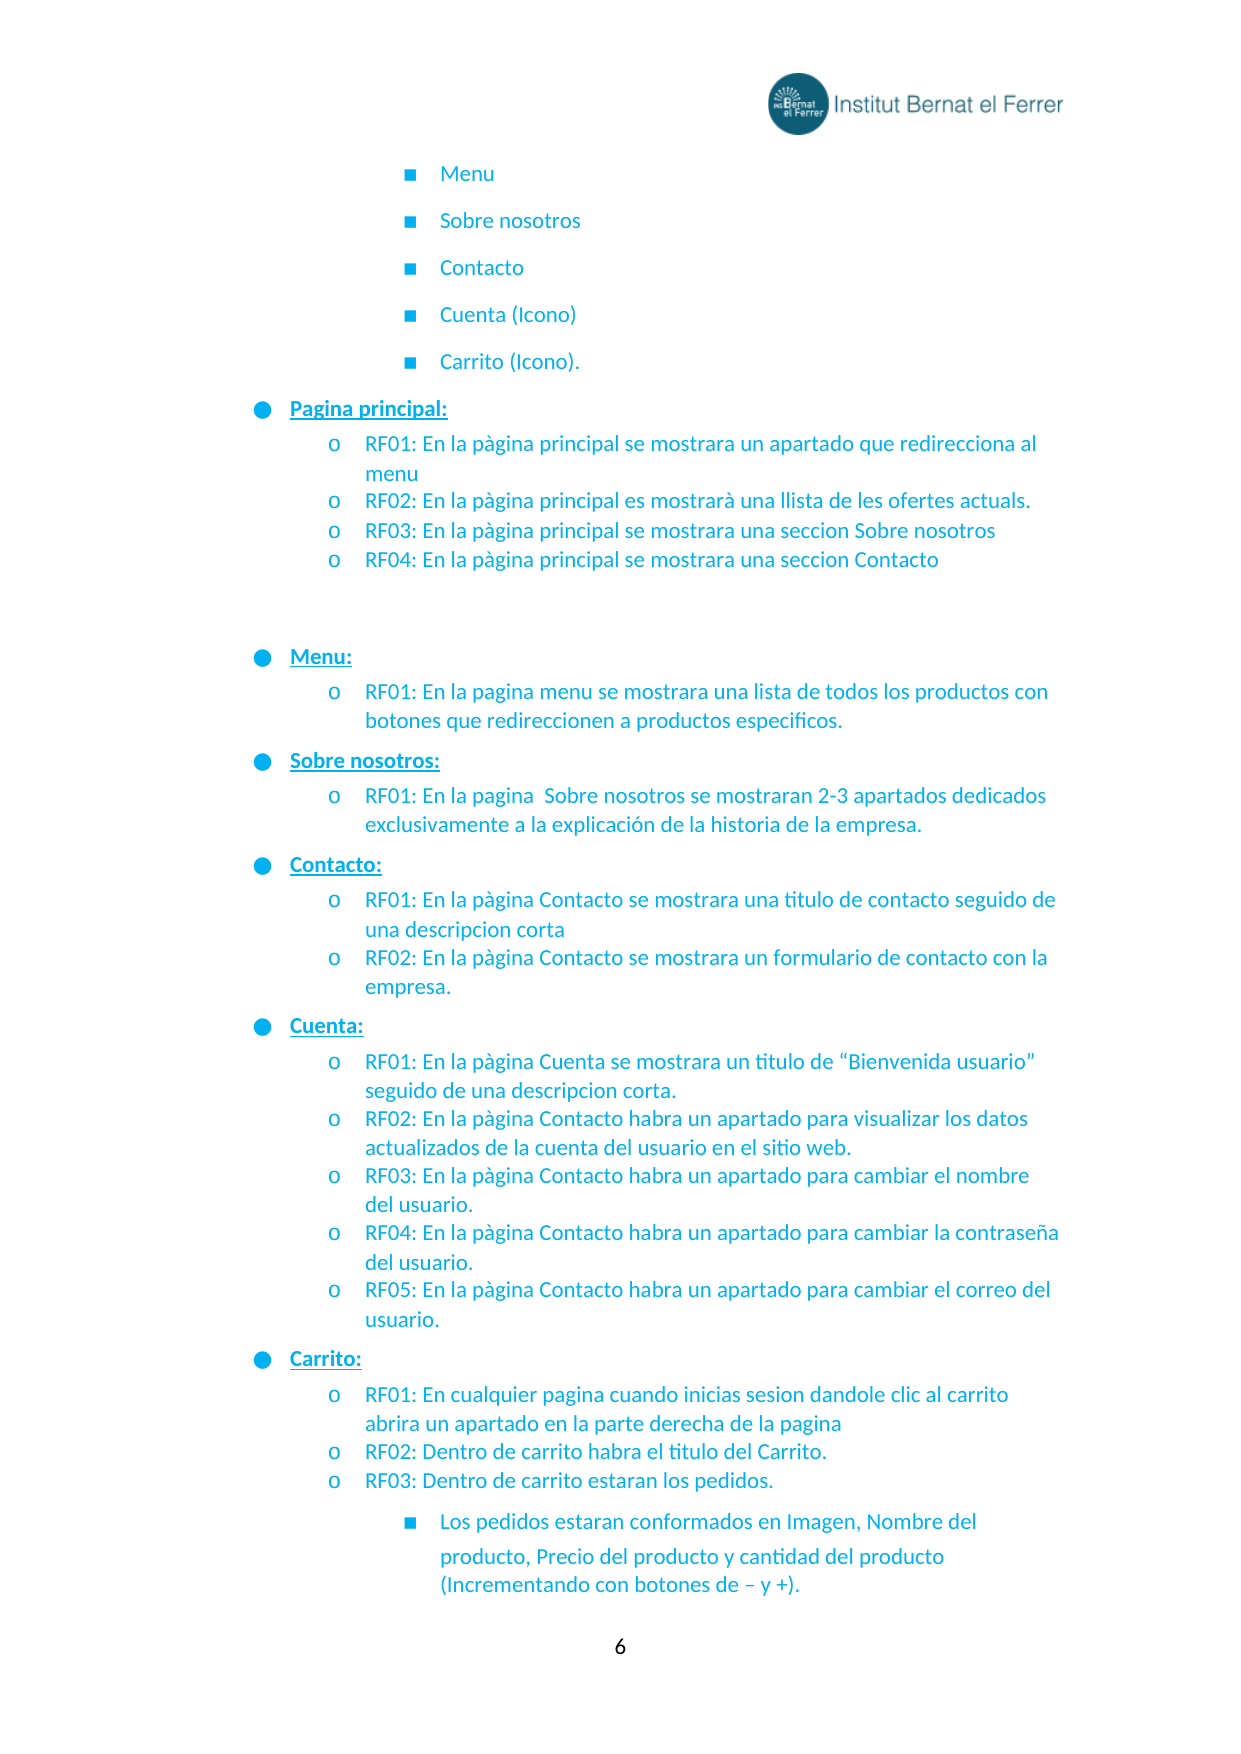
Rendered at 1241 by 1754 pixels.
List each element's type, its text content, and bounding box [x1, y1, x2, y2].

list Carrito: [252, 1333, 1063, 1380]
list RF01: En cualquier pagina cuando inicias sesion dandole clic al carrito abrira un apartado en la parte derecha de la pagina [327, 1380, 1063, 1437]
list RF01: En la pàgina principal se mostrara un apartado que redirecciona al menu [327, 429, 1063, 487]
list Menu: [252, 630, 1063, 677]
list RF01: En la pagina Sobre nosotros se mostraran 2-3 apartados dedicados exclusivamente a la explicación de la historia de la empresa. [327, 781, 1063, 838]
picture [768, 73, 1064, 135]
list RF01: En la pagina menu se mostrara una lista de todos los productos con botones que redireccionen a productos especificos. [327, 677, 1063, 734]
list RF01: En la pàgina Cuenta se mostrara un titulo de “Bienvenida usuario” seguido de una descripcion corta. [327, 1047, 1063, 1104]
list Sobre nosotros: [252, 734, 1063, 781]
list Sobre nosotros [402, 194, 1063, 242]
list RF02: En la pàgina Contacto se mostrara un formulario de contacto con la empresa. [327, 943, 1063, 1000]
list Los pedidos estaran conformados en Imagen, Nombre del producto, Precio del producto y cantidad del producto (Incrementando con botones de – y +). [402, 1495, 1063, 1598]
list Cuenta: [252, 1000, 1063, 1047]
list RF02: En la pàgina principal es mostrarà una llista de les ofertes actuals. [327, 487, 1063, 516]
list Menu [402, 148, 1063, 194]
list RF02: Dentro de carrito habra el titulo del Carrito. [327, 1437, 1063, 1466]
list RF01: En la pàgina Contacto se mostrara una titulo de contacto seguido de una descripcion corta [327, 886, 1063, 943]
list Contacto: [252, 838, 1063, 886]
list RF03: Dentro de carrito estaran los pedidos. [327, 1466, 1063, 1495]
list RF05: En la pàgina Contacto habra un apartado para cambiar el correo del usuario. [327, 1276, 1063, 1333]
list RF03: En la pàgina principal se mostrara una seccion Sobre nosotros [327, 516, 1063, 545]
list RF02: En la pàgina Contacto habra un apartado para visualizar los datos actualizados de la cuenta del usuario en el sitio web. [327, 1104, 1063, 1161]
list Cuenta (Icono) [402, 288, 1063, 336]
list RF04: En la pàgina principal se mostrara una seccion Contacto [327, 545, 1063, 574]
list Pagina principal: [252, 382, 1063, 429]
list RF03: En la pàgina Contacto habra un apartado para cambiar el nombre del usuario. [327, 1161, 1063, 1218]
list Contacto [402, 242, 1063, 288]
list RF04: En la pàgina Contacto habra un apartado para cambiar la contraseña del usuario. [327, 1218, 1063, 1276]
list Carrito (Icono). [402, 336, 1063, 382]
